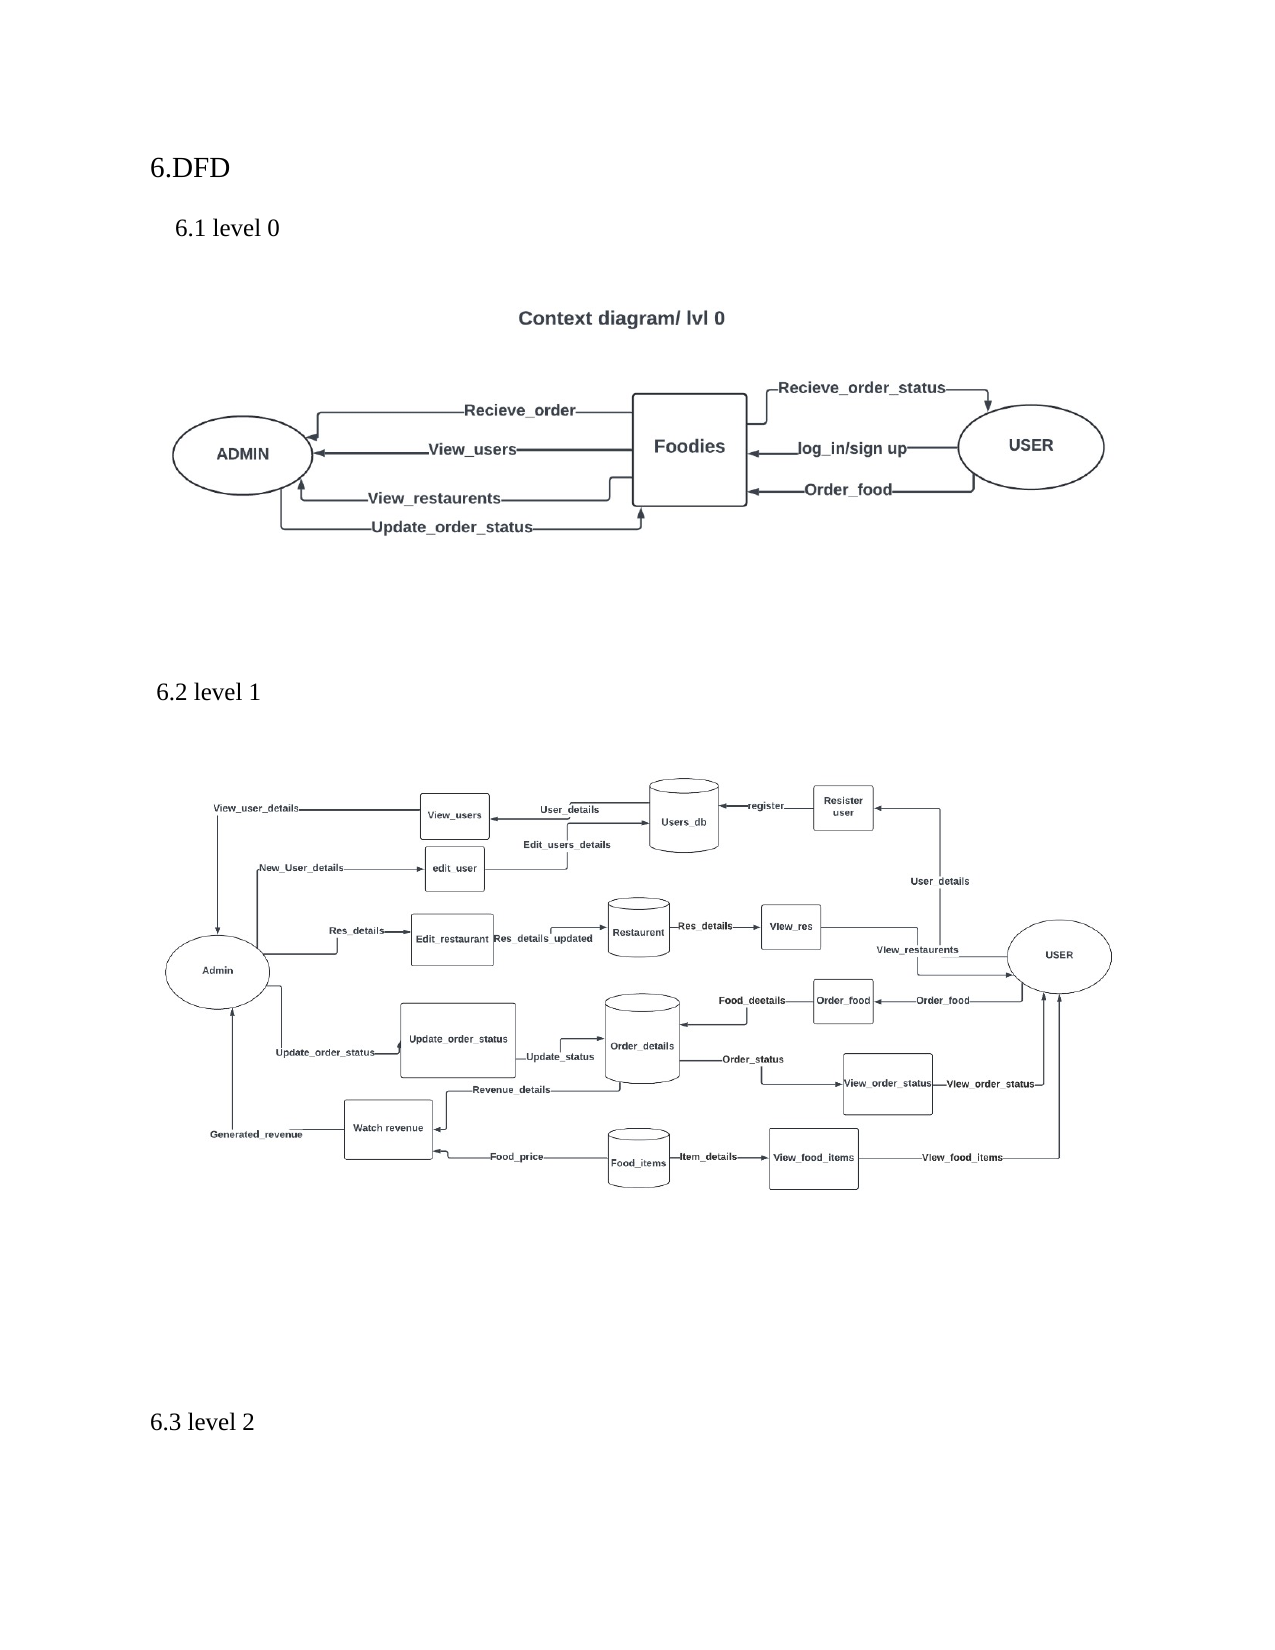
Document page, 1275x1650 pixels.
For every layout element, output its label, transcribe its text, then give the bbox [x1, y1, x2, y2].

text 6.1 level 0 [150, 213, 1125, 241]
picture [150, 270, 1125, 561]
text 6.DFD [150, 150, 1125, 183]
text 6.3 level 2 [150, 1407, 1125, 1436]
text 6.2 level 1 [150, 677, 1125, 734]
picture [150, 763, 1125, 1204]
